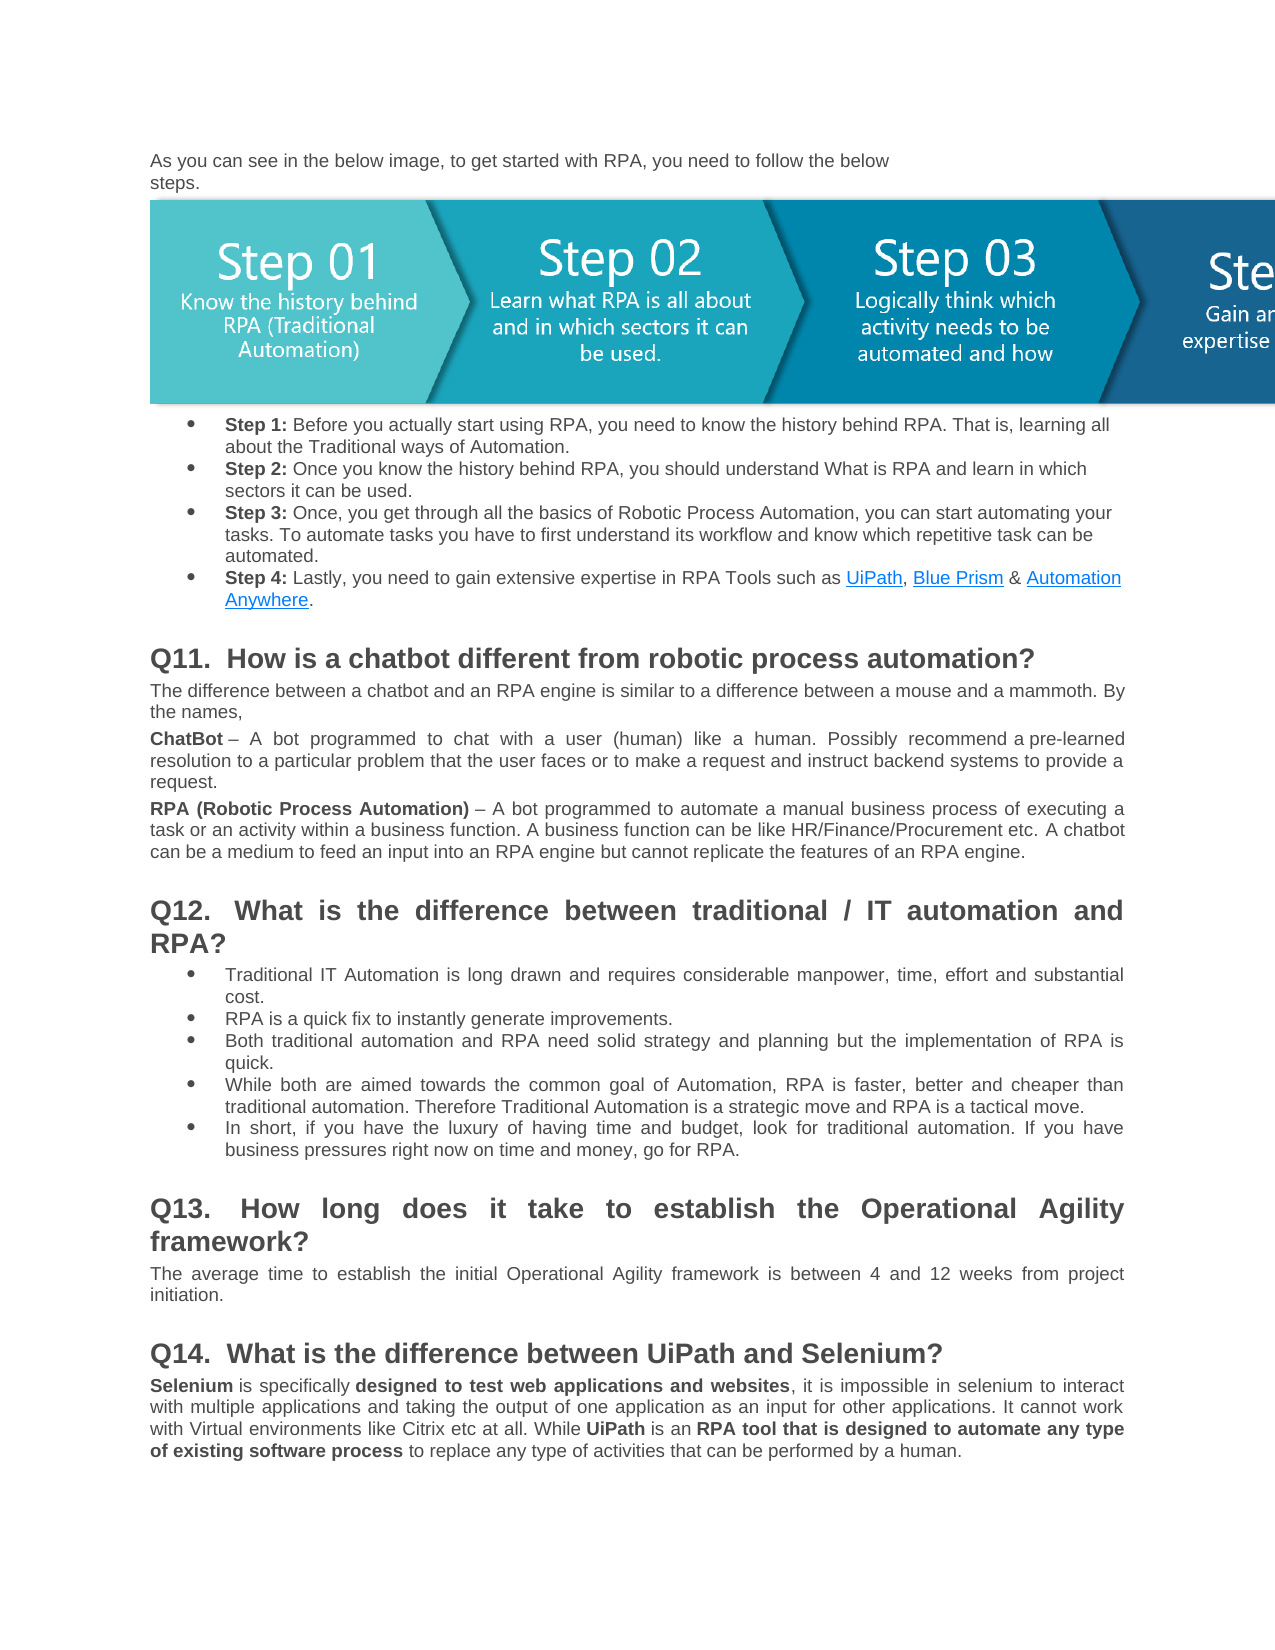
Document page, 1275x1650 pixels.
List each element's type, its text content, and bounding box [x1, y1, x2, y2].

text Selenium is specifically designed to test web applications and websites, it is impossible in selenium to interact with multiple applications and taking the output of one application as an input for other applications. It cannot work with Virtual environments like Citrix etc at all. While UiPath is an RPA tool that is designed to automate any type of existing software process to replace any type of activities that can be performed by a human. [150, 1375, 1125, 1461]
list Both traditional automation and RPA need solid strategy and planning but the implementation of RPA is quick. [187, 1030, 1125, 1073]
text The average time to establish the initial Operational Agility framework is between 4 and 12 weeks from project initiation. [150, 1262, 1125, 1306]
list Step 3: Once, you get through all the basics of Robotic Process Automation, you can start automating your tasks. To automate tasks you have to first understand its workflow and know which repetitive task can be automated. [187, 502, 1125, 567]
list While both are aimed towards the common goal of Automation, RPA is faster, better and cheaper than traditional automation. Therefore Traditional Automation is a strategic move and RPA is a tactical move. [187, 1073, 1125, 1117]
list Traditional IT Automation is long drawn and requires considerable manpower, time, effort and substantial cost. [187, 964, 1125, 1008]
list In short, if you have the luxury of having time and budget, look for traditional automation. If you have business pressures right now on time and money, go for RPA. [187, 1117, 1125, 1161]
text Q13. How long does it take to establish the Operational Agility framework? [150, 1192, 1125, 1257]
text Q14. What is the difference between UiPath and Selenium? [150, 1337, 1125, 1370]
text As you can see in the below image, to get started with RPA, you need to follow the below steps. [150, 150, 1125, 193]
list Step 1: Before you actually start using RPA, you need to know the history behind RPA. That is, learning all about the Traditional ways of Automation. [187, 414, 1125, 458]
text The difference between a chatbot and an RPA engine is similar to a difference between a mouse and a mammoth. By the names, [150, 680, 1125, 723]
text RPA (Robotic Process Automation) – A bot programmed to automate a manual business process of executing a task or an activity within a business function. A business function can be like HR/Finance/Procurement etc. A chatbot can be a medium to feed an input into an RPA engine but cannot replicate the features of an RPA engine. [150, 798, 1125, 862]
list RPA is a quick fix to instantly generate improvements. [187, 1008, 1125, 1030]
text Q12. What is the difference between traditional / IT automation and RPA? [150, 894, 1125, 959]
picture [150, 193, 1275, 410]
text ChatBot – A bot programmed to chat with a user (human) like a human. Possibly recommend a pre-learned resolution to a particular problem that the user faces or to make a request and instruct backend systems to provide a request. [150, 728, 1125, 793]
list Step 4: Lastly, you need to gain extensive expertise in RPA Tools such as UiPath, Blue Prism & Automation Anywhere. [187, 567, 1125, 610]
text Q11. How is a chatbot different from robotic process automation? [150, 642, 1125, 674]
list Step 2: Once you know the history behind RPA, you should understand What is RPA and learn in which sectors it can be used. [187, 458, 1125, 502]
